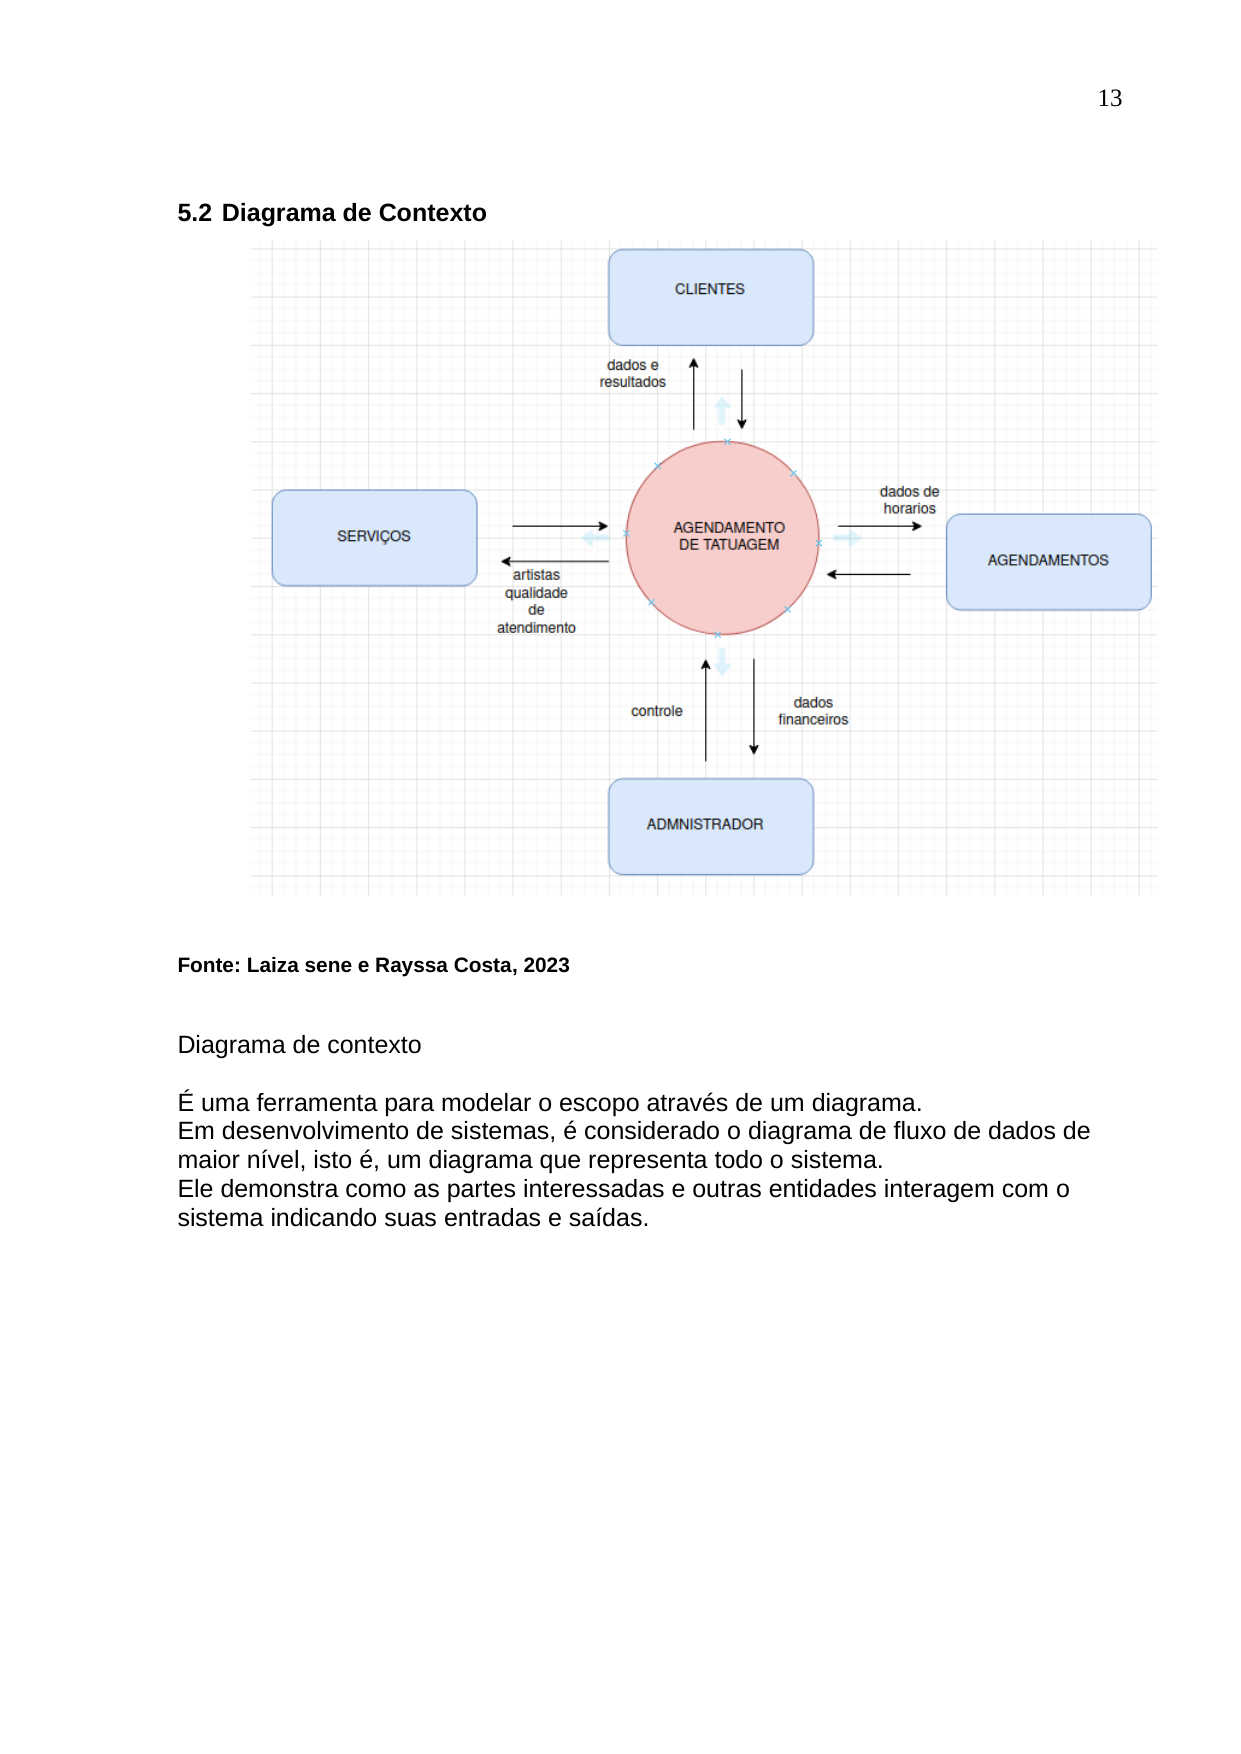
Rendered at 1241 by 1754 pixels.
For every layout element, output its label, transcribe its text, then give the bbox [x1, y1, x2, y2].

text Fonte: Laiza sene e Rayssa Costa, 2023 [177, 952, 1122, 976]
picture [251, 240, 1158, 896]
subtitle Diagrama de Contexto [177, 198, 1122, 226]
text Diagrama de contexto [177, 1029, 1122, 1058]
text É uma ferramenta para modelar o escopo através de um diagrama. Em desenvolvimento de sistemas, é considerado o diagrama de fluxo de dados de maior nível, isto é, um diagrama que representa todo o sistema. Ele demonstra como as partes interessadas e outras entidades interagem com o sistema indicando suas entradas e saídas. [177, 1087, 1122, 1231]
